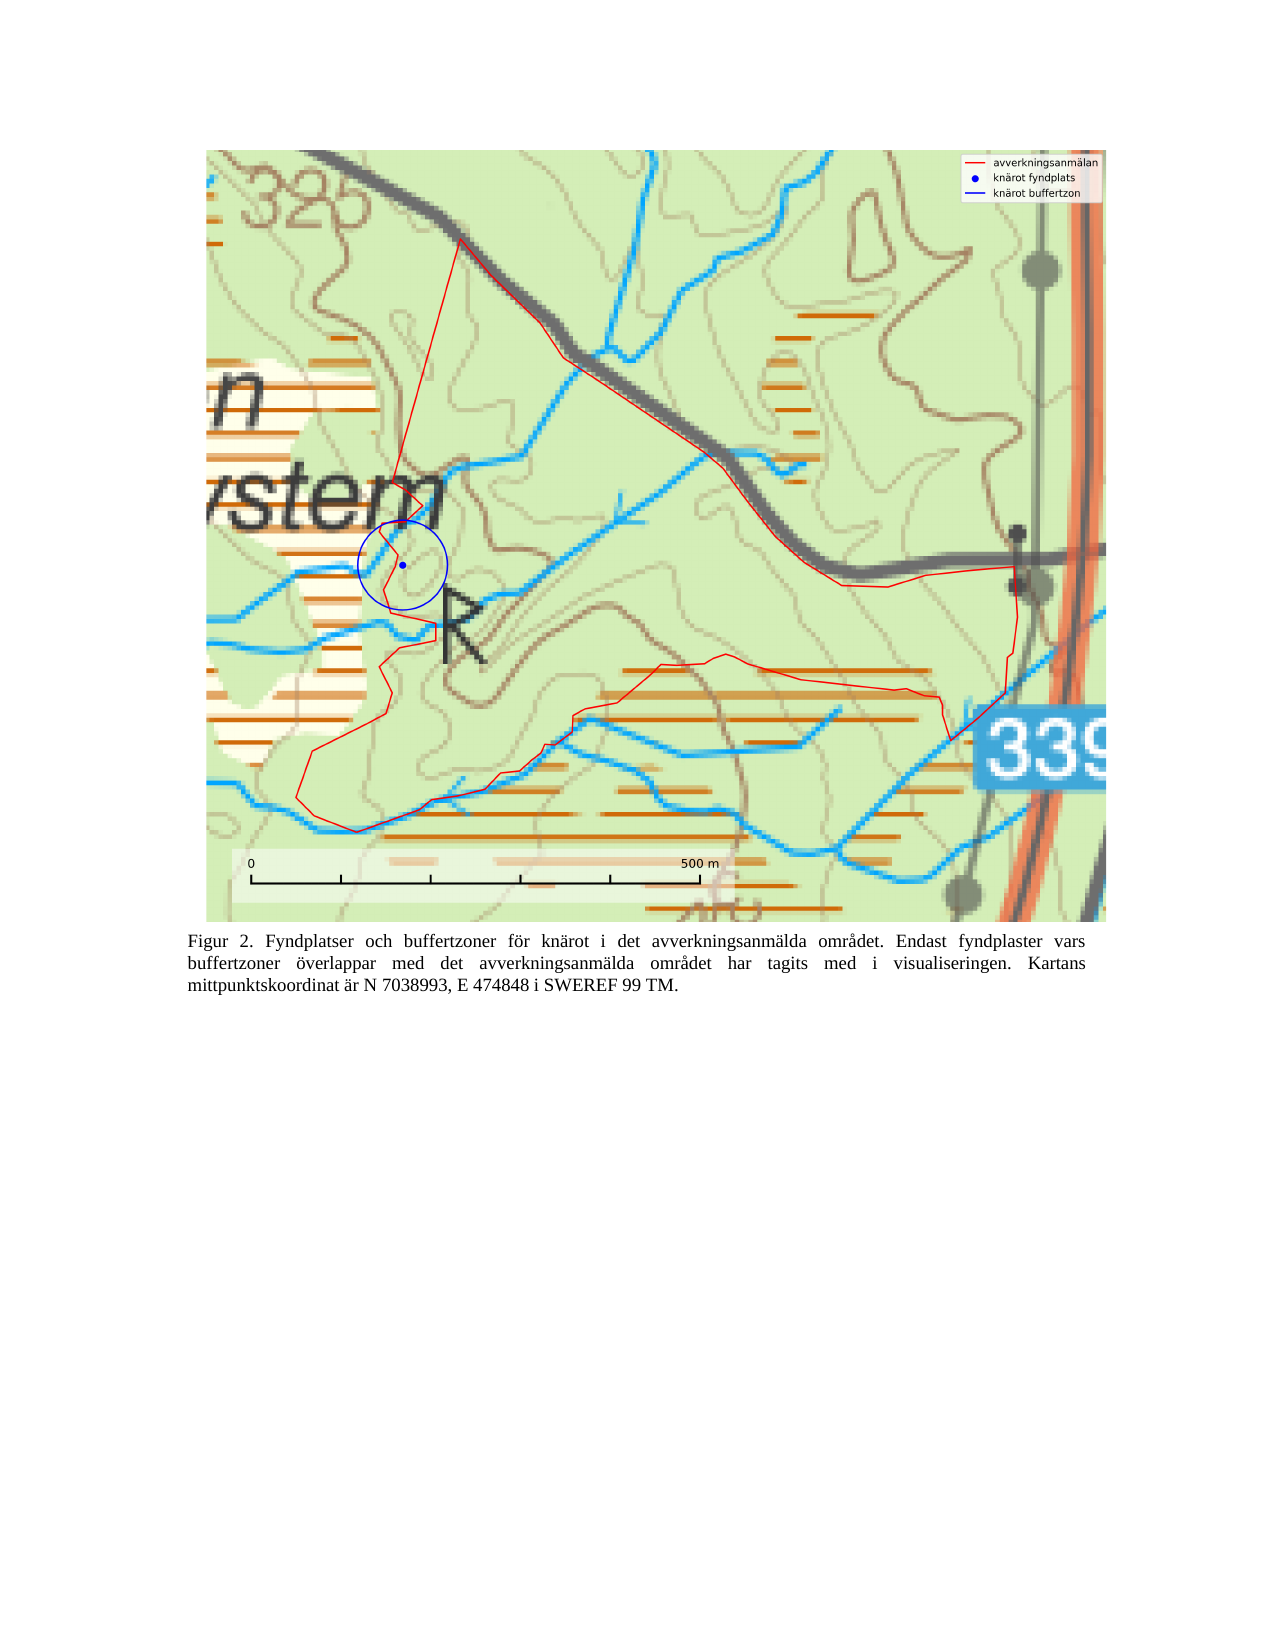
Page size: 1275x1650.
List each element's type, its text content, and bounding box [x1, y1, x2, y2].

picture [206, 150, 1107, 922]
text Figur 2. Fyndplatser och buffertzoner för knärot i det avverkningsanmälda området. Endast fyndplaster vars buffertzoner överlappar med det avverkningsanmälda området har tagits med i visualiseringen. Kartans mittpunktskoordinat är N 7038993, E 474848 i SWEREF 99 TM. [187, 930, 1087, 995]
